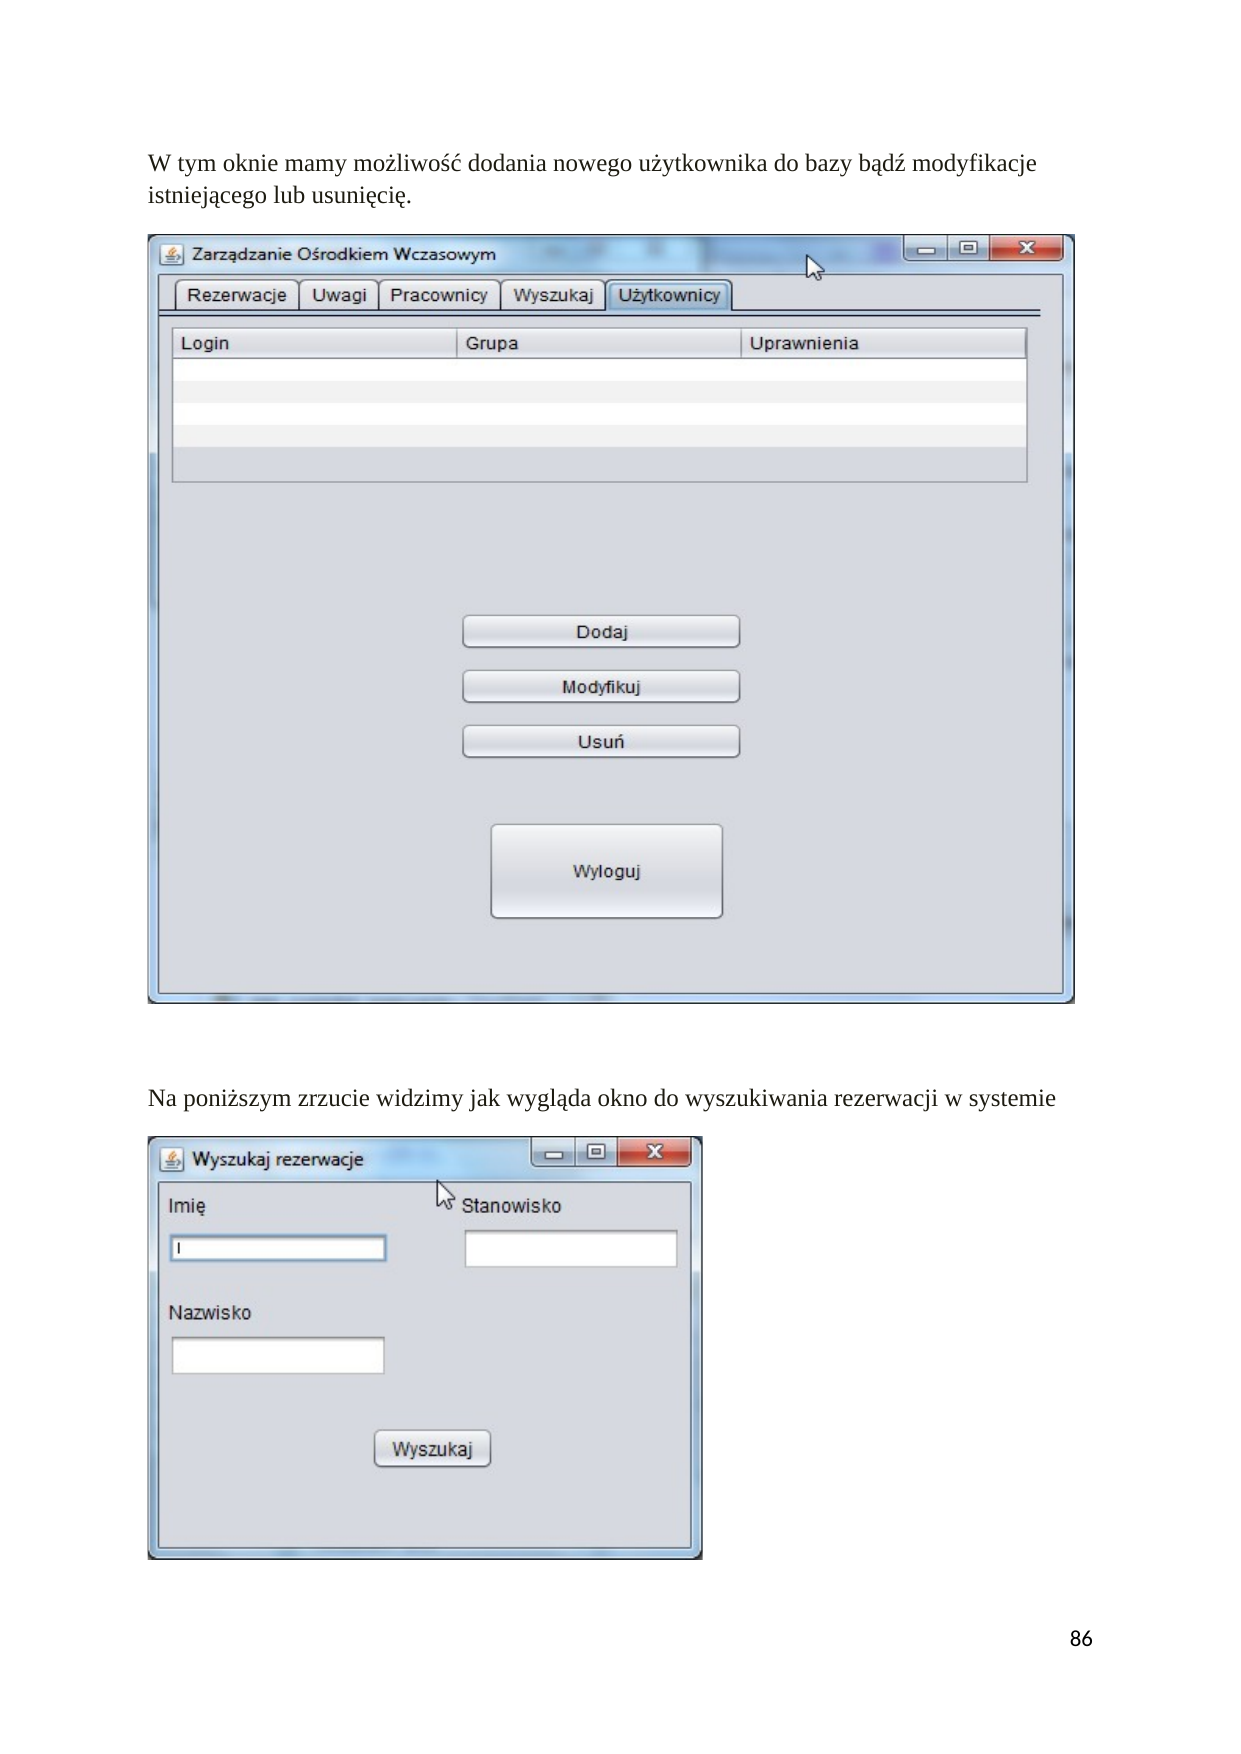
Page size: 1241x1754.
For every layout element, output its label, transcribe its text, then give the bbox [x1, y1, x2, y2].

picture [147, 234, 1075, 1004]
text W tym oknie mamy możliwość dodania nowego użytkownika do bazy bądź modyfikacje istniejącego lub usunięcię. [148, 148, 1093, 209]
picture [147, 1136, 703, 1560]
text Na poniższym zrzucie widzimy jak wygląda okno do wyszukiwania rezerwacji w systemie [148, 1083, 1093, 1112]
